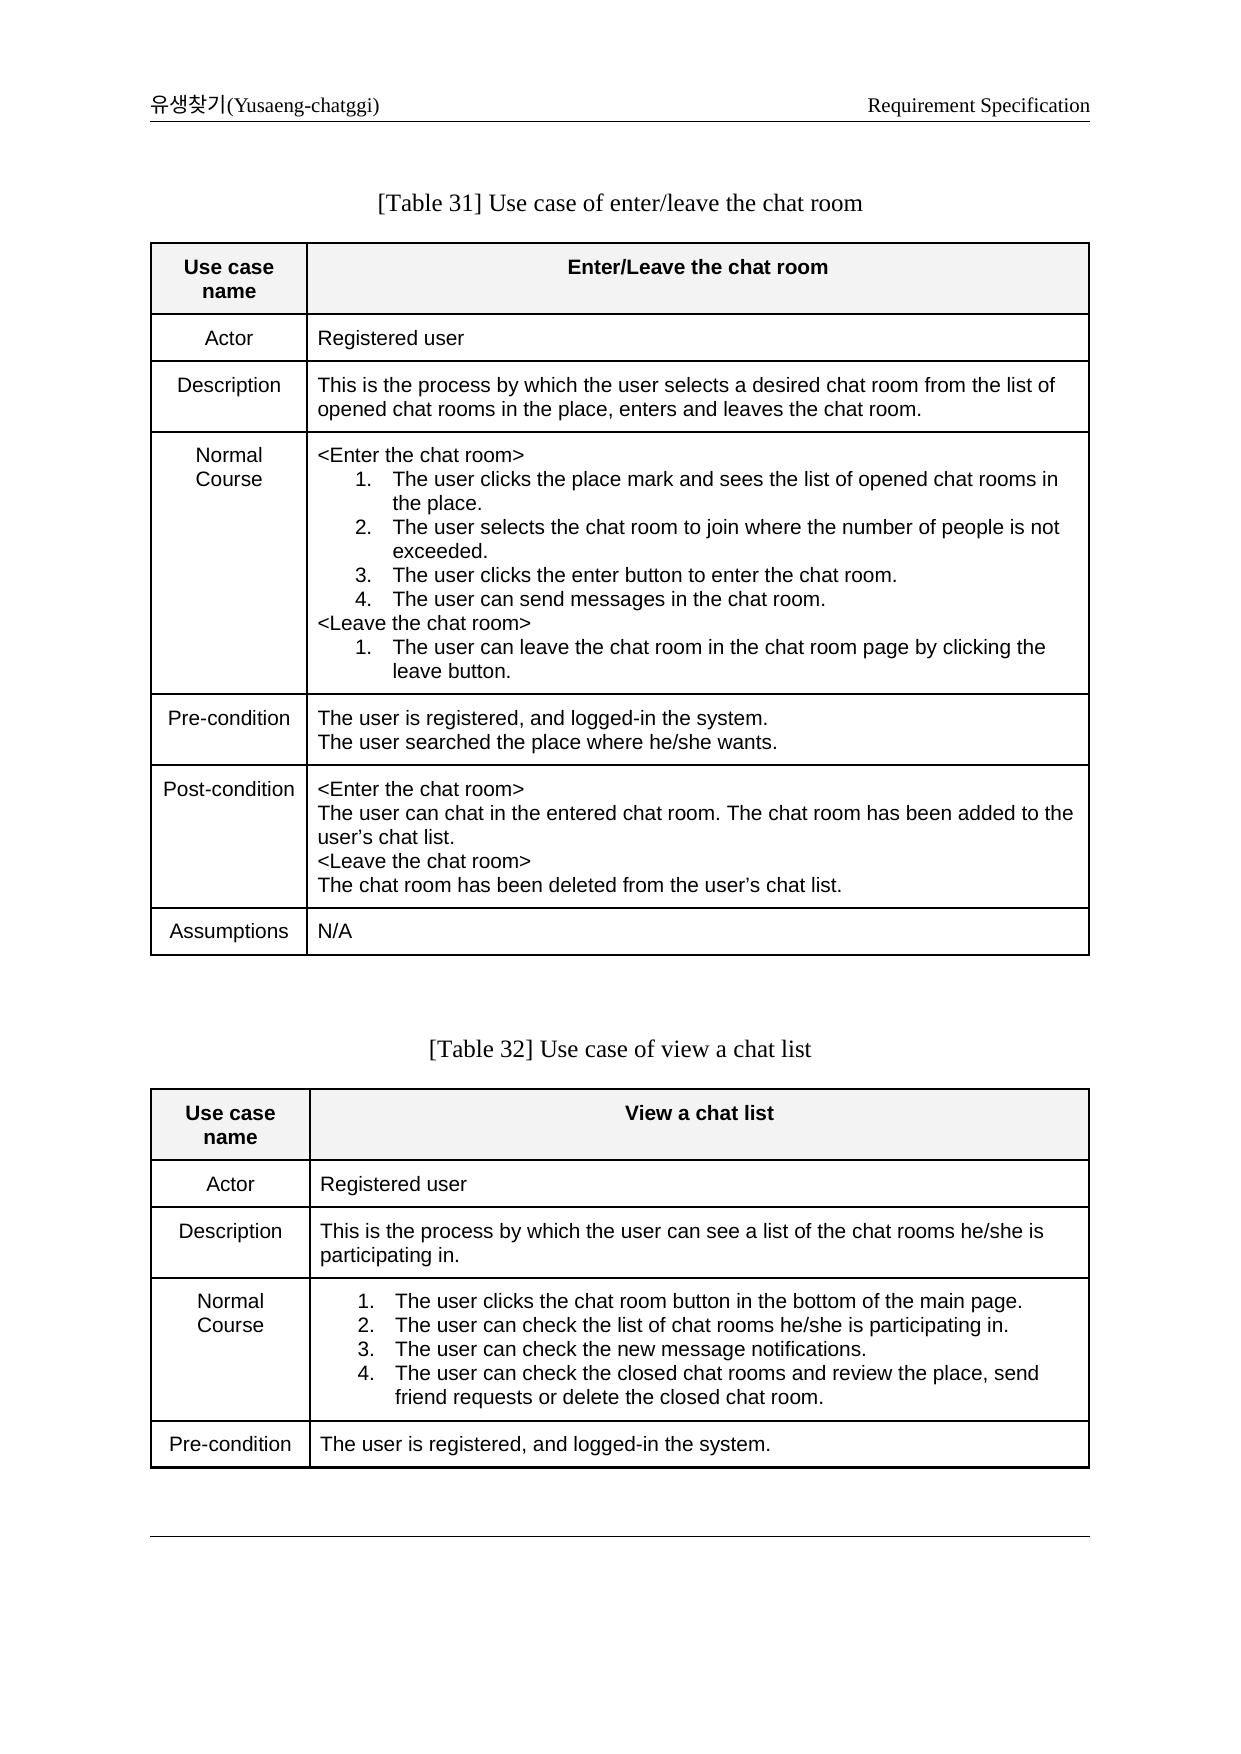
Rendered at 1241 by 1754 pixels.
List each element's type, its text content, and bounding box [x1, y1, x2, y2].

table_cell N/A [308, 909, 1088, 954]
table_cell Registered user [311, 1161, 1088, 1206]
text [Table 32] Use case of view a chat list [150, 1034, 1090, 1063]
table_cell Normal Course [152, 433, 306, 693]
table_cell Description [152, 362, 306, 431]
table_cell Pre-condition [152, 1422, 309, 1466]
table_header View a chat list [311, 1090, 1088, 1159]
table_header Use case name [152, 1090, 309, 1159]
text [Table 31] Use case of enter/leave the chat room [150, 188, 1090, 217]
table_cell The user is registered, and logged-in the system. The user searched the place where he/she wants. [308, 695, 1088, 764]
table_cell <Enter the chat room> The user can chat in the entered chat room. The chat room has been added to the user’s chat list. <Leave the chat room> The chat room has been deleted from the user’s chat list. [308, 766, 1088, 907]
table_cell Assumptions [152, 909, 306, 954]
table_cell <Enter the chat room> The user clicks the place mark and sees the list of opened chat rooms in the place. The user selects the chat room to join where the number of people is not exceeded. The user clicks the enter button to enter the chat room. The user can send messages in the chat room. <Leave the chat room> The user can leave the chat room in the chat room page by clicking the leave button. [308, 433, 1088, 693]
table_cell Normal Course [152, 1279, 309, 1419]
table_header Use case name [152, 244, 306, 313]
table_cell Pre-condition [152, 695, 306, 764]
table_cell Description [152, 1208, 309, 1277]
table_header Enter/Leave the chat room [308, 244, 1088, 313]
table_cell The user is registered, and logged-in the system. [311, 1422, 1088, 1466]
table_cell Actor [152, 315, 306, 360]
table_cell This is the process by which the user can see a list of the chat rooms he/she is participating in. [311, 1208, 1088, 1277]
table_cell This is the process by which the user selects a desired chat room from the list of opened chat rooms in the place, enters and leaves the chat room. [308, 362, 1088, 431]
table_cell Post-condition [152, 766, 306, 907]
table_cell Actor [152, 1161, 309, 1206]
table_cell Registered user [308, 315, 1088, 360]
table_cell The user clicks the chat room button in the bottom of the main page. The user can check the list of chat rooms he/she is participating in. The user can check the new message notifications. The user can check the closed chat rooms and review the place, send friend requests or delete the closed chat room. [311, 1279, 1088, 1419]
